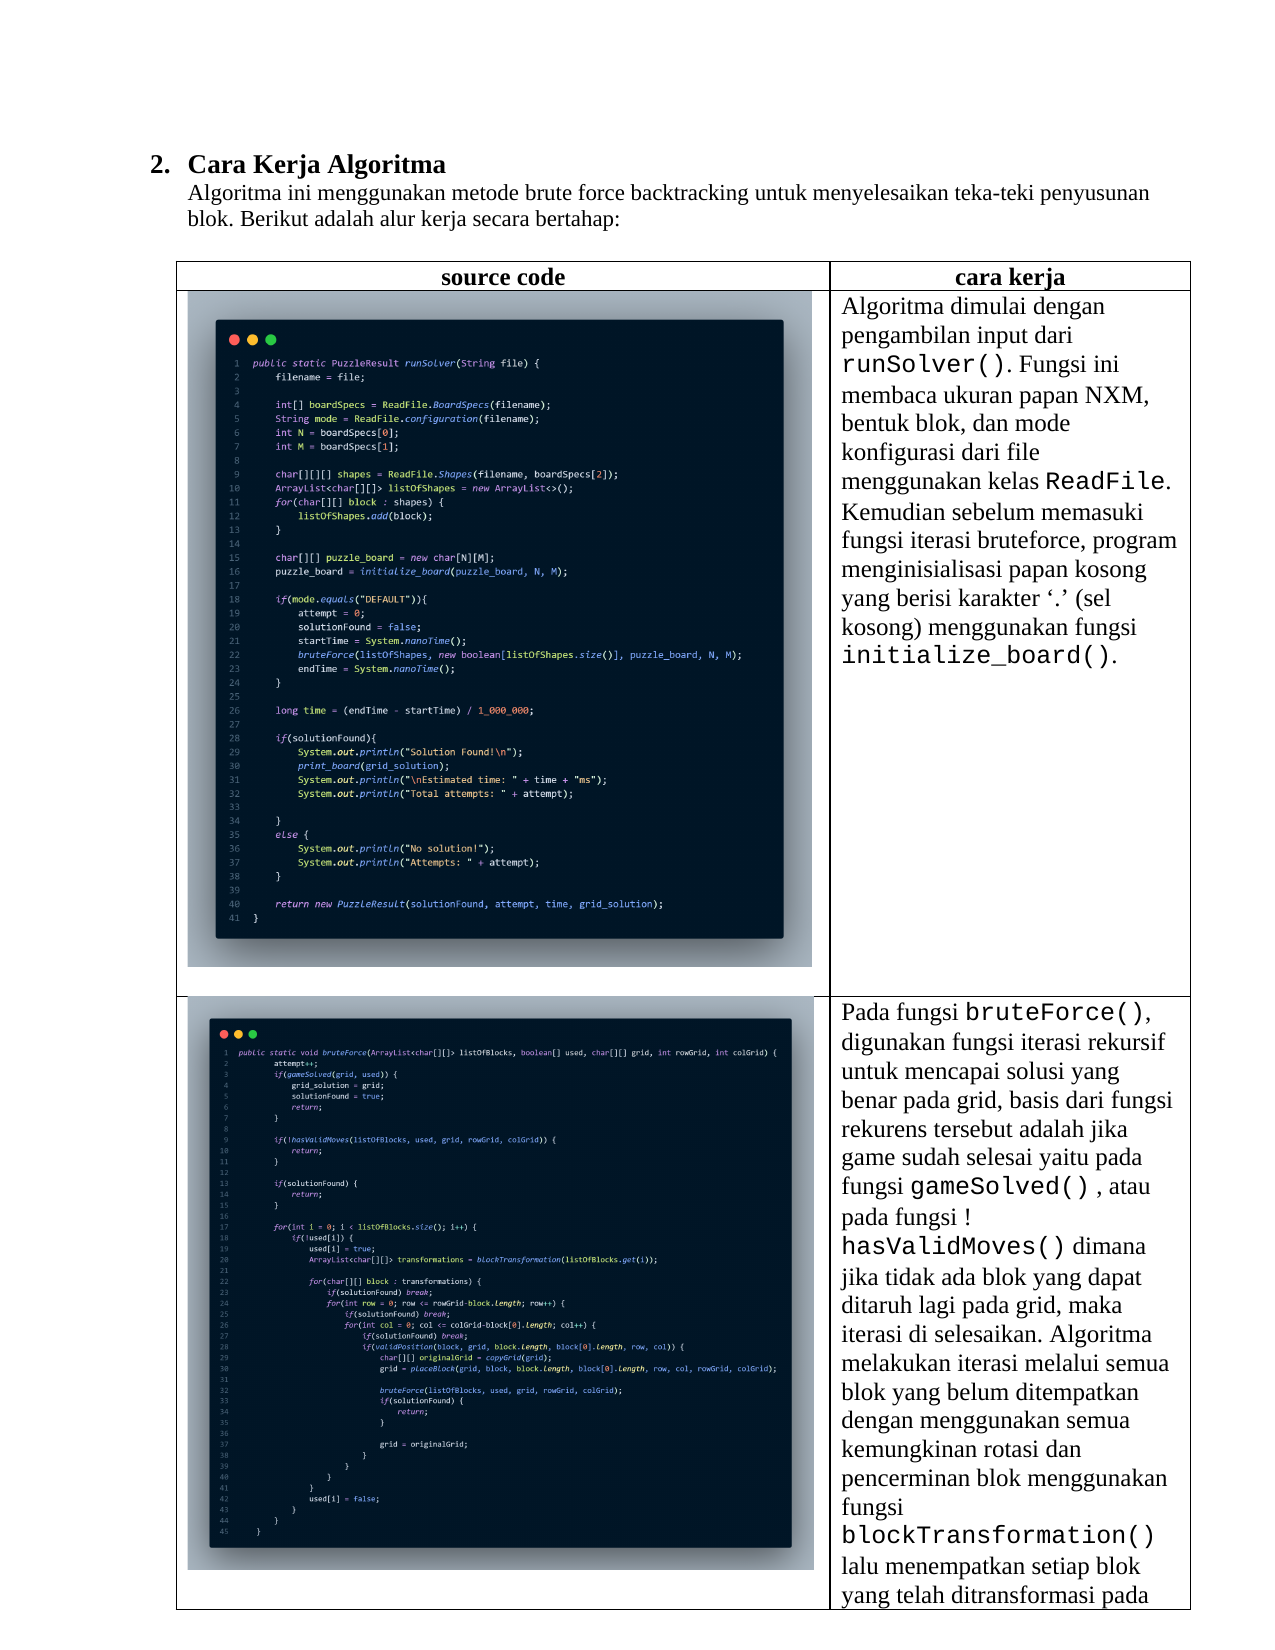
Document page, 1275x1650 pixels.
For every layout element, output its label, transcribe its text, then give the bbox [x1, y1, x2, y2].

table_header source code [177, 262, 829, 290]
table_cell [177, 997, 829, 1609]
table_header cara kerja [831, 262, 1190, 290]
subtitle Cara Kerja Algoritma [150, 148, 1162, 179]
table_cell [831, 997, 1190, 1609]
table_cell [177, 291, 829, 996]
table_cell Algoritma dimulai dengan pengambilan input dari runSolver(). Fungsi ini membaca ukuran papan NXM, bentuk blok, dan mode konfigurasi dari file menggunakan kelas ReadFile. Kemudian sebelum memasuki fungsi iterasi bruteforce, program menginisialisasi papan kosong yang berisi karakter ‘.’ (sel kosong) menggunakan fungsi initialize_board(). [831, 291, 1190, 996]
picture [187, 291, 812, 967]
picture [187, 996, 814, 1570]
text Algoritma ini menggunakan metode brute force backtracking untuk menyelesaikan teka-teki penyusunan blok. Berikut adalah alur kerja secara bertahap: [187, 179, 1162, 232]
